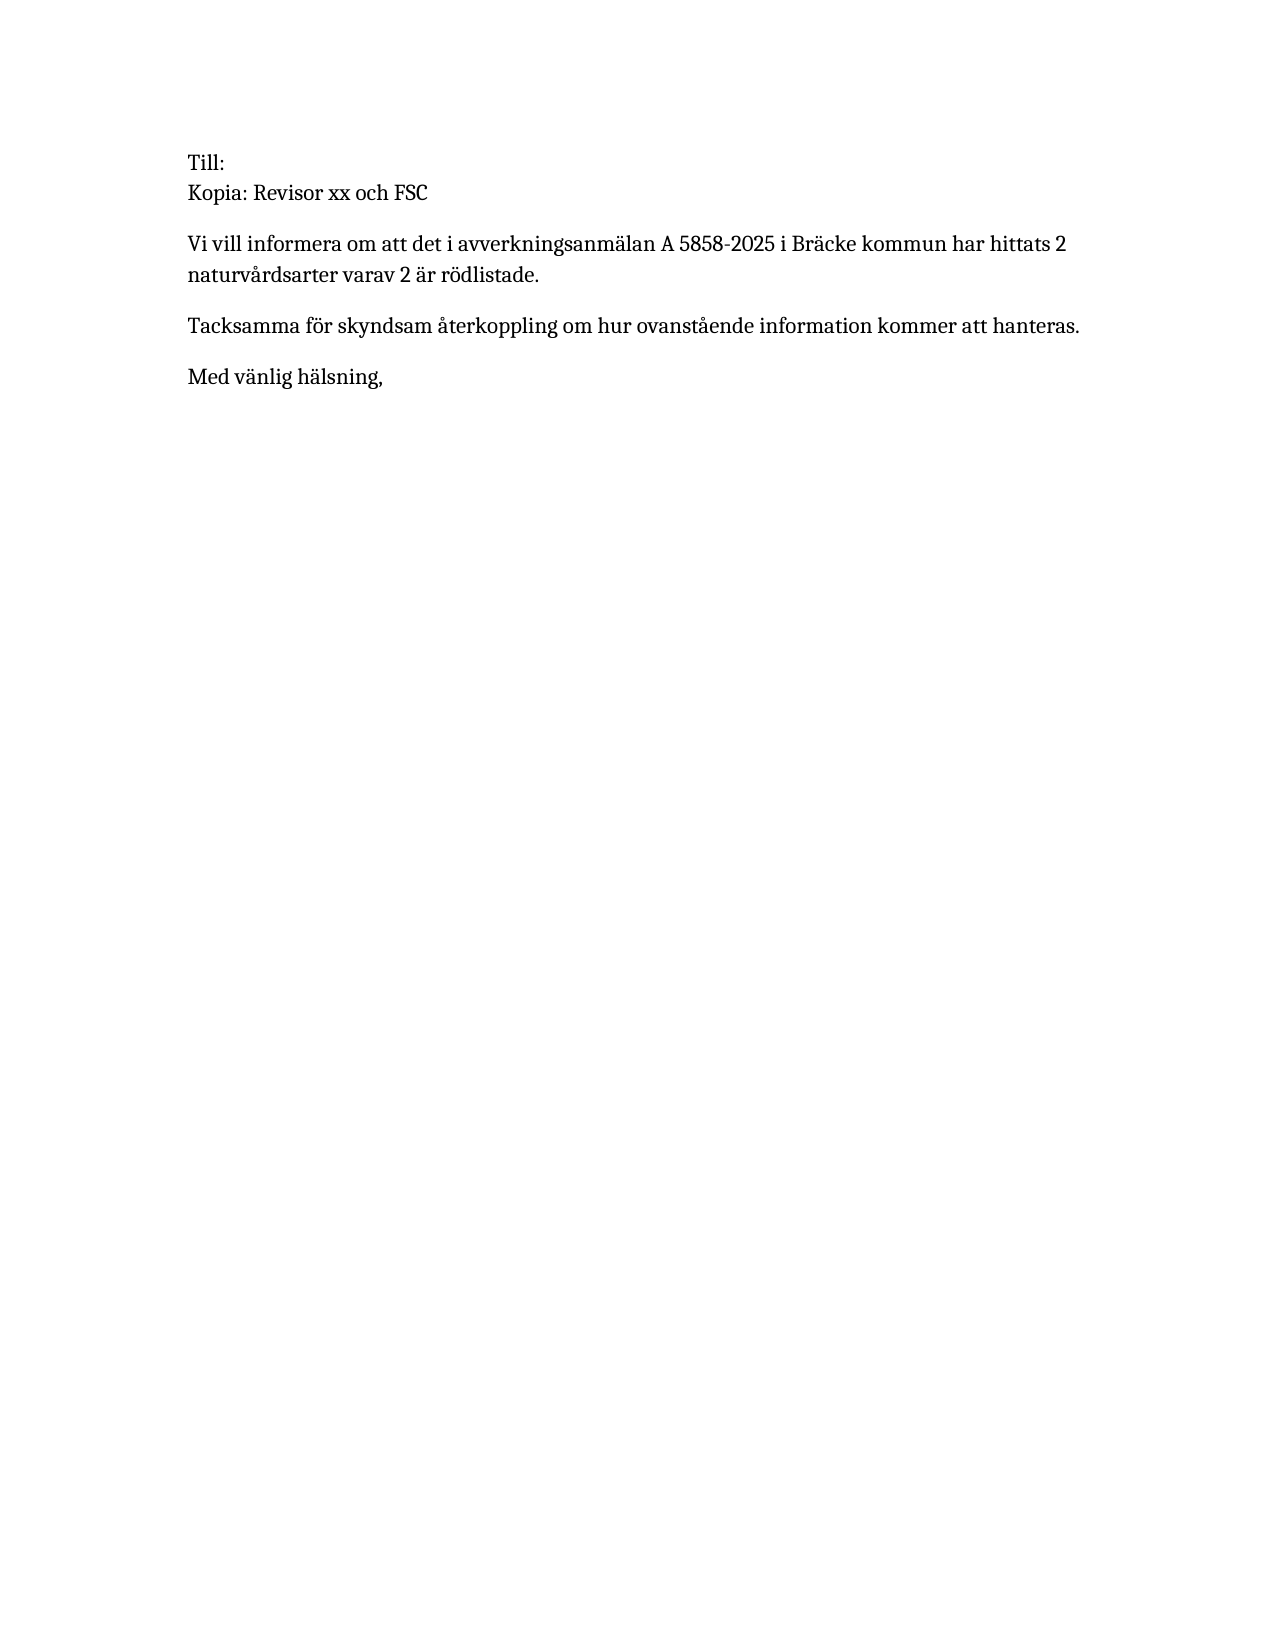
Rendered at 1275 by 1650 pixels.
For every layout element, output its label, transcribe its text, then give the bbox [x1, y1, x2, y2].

text Tacksamma för skyndsam återkoppling om hur ovanstående information kommer att hanteras. [187, 312, 1087, 339]
text Med vänlig hälsning, [187, 363, 1087, 420]
text Vi vill informera om att det i avverkningsanmälan A 5858-2025 i Bräcke kommun har hittats 2 naturvårdsarter varav 2 är rödlistade. [187, 231, 1087, 288]
text Till: Kopia: Revisor xx och FSC [187, 150, 1087, 207]
